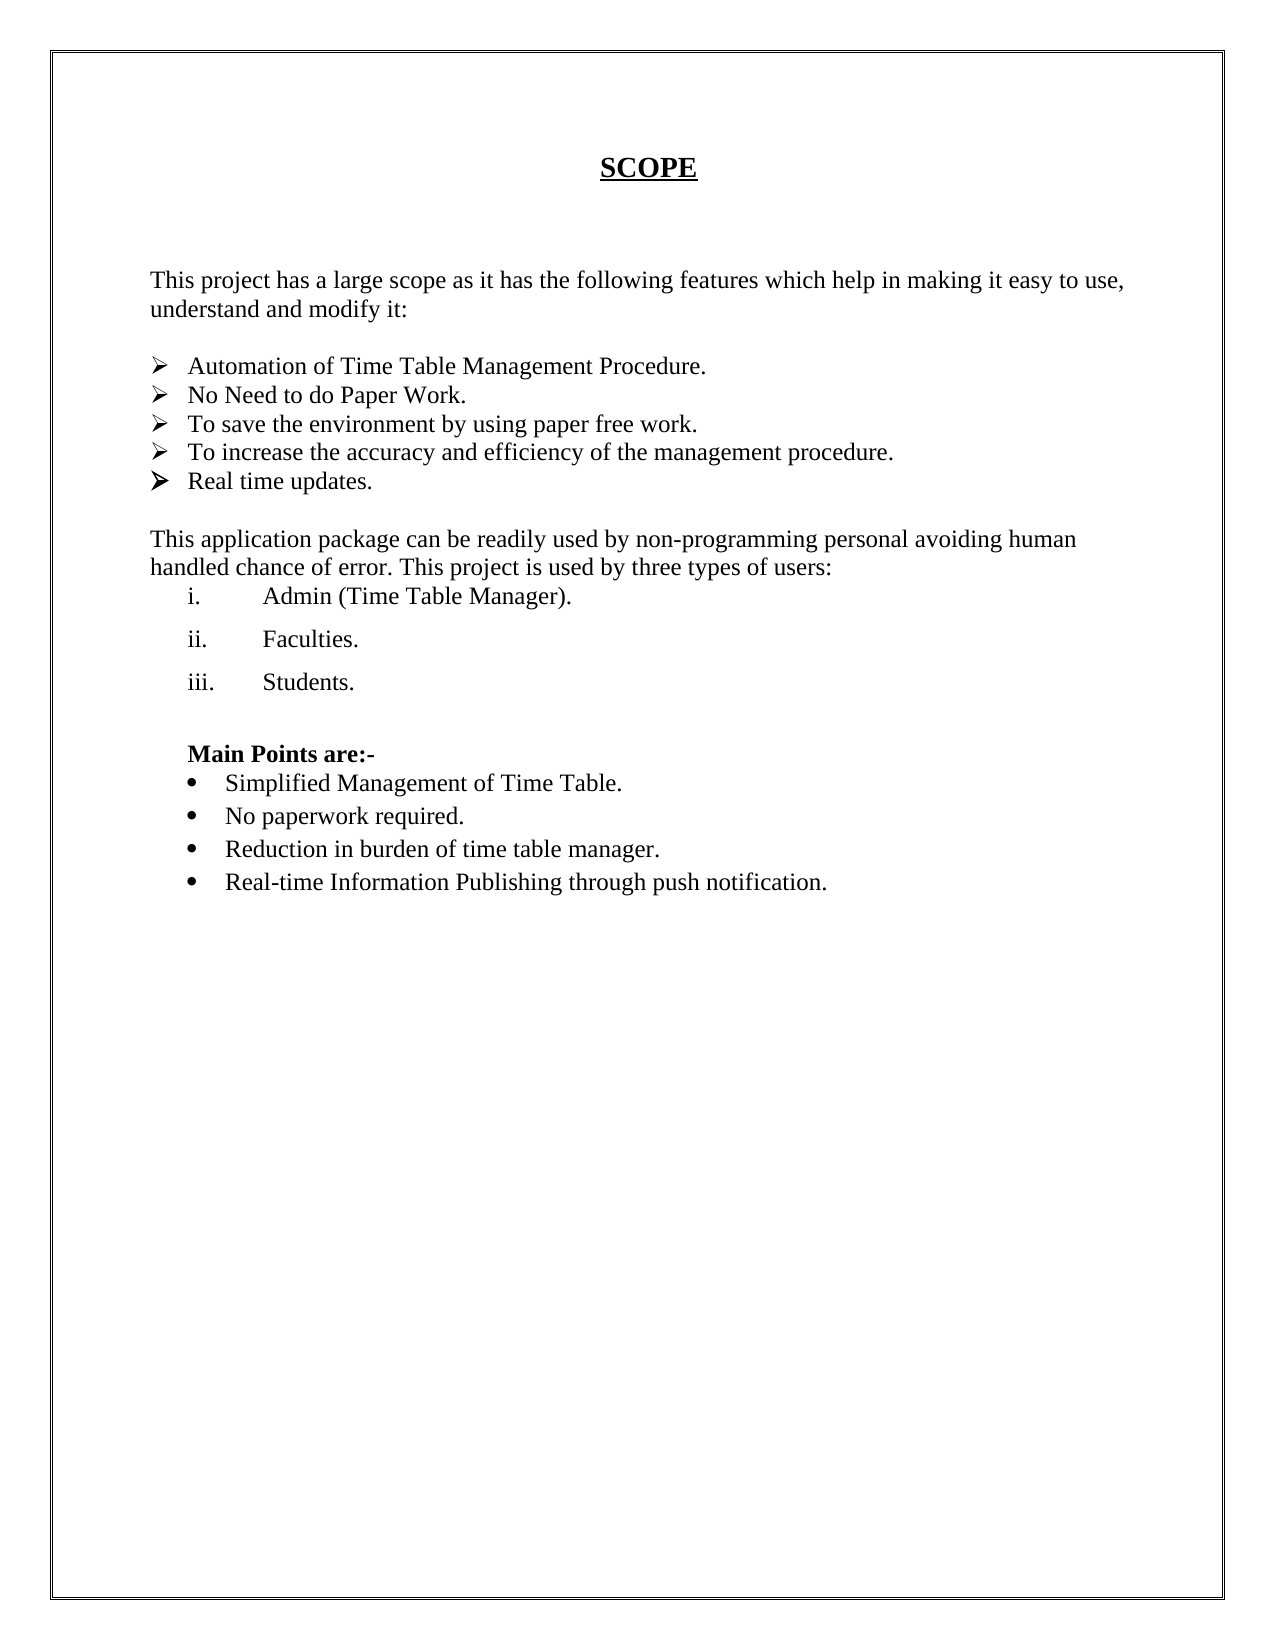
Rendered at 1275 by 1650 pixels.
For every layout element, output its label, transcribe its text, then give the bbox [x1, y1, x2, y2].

list Students. [187, 667, 1125, 696]
list Automation of Time Table Management Procedure. [150, 351, 1125, 380]
list Faculties. [187, 624, 1125, 653]
list Real-time Information Publishing through push notification. [187, 867, 1125, 896]
text This application package can be readily used by non-programming personal avoiding human handled chance of error. This project is used by three types of users: [150, 524, 1125, 581]
list Reduction in burden of time table manager. [187, 834, 1125, 863]
list To save the environment by using paper free work. [150, 409, 1125, 437]
text This project has a large scope as it has the following features which help in making it easy to use, understand and modify it: [150, 265, 1125, 322]
list Simplified Management of Time Table. [187, 768, 1125, 797]
text Main Points are:- [187, 739, 1125, 768]
list No Need to do Paper Work. [150, 380, 1125, 409]
list To increase the accuracy and efficiency of the management procedure. [150, 437, 1125, 466]
text SCOPE [525, 150, 1125, 183]
list No paperwork required. [187, 801, 1125, 830]
list Admin (Time Table Manager). [187, 581, 1125, 610]
list Real time updates. [150, 466, 1125, 495]
